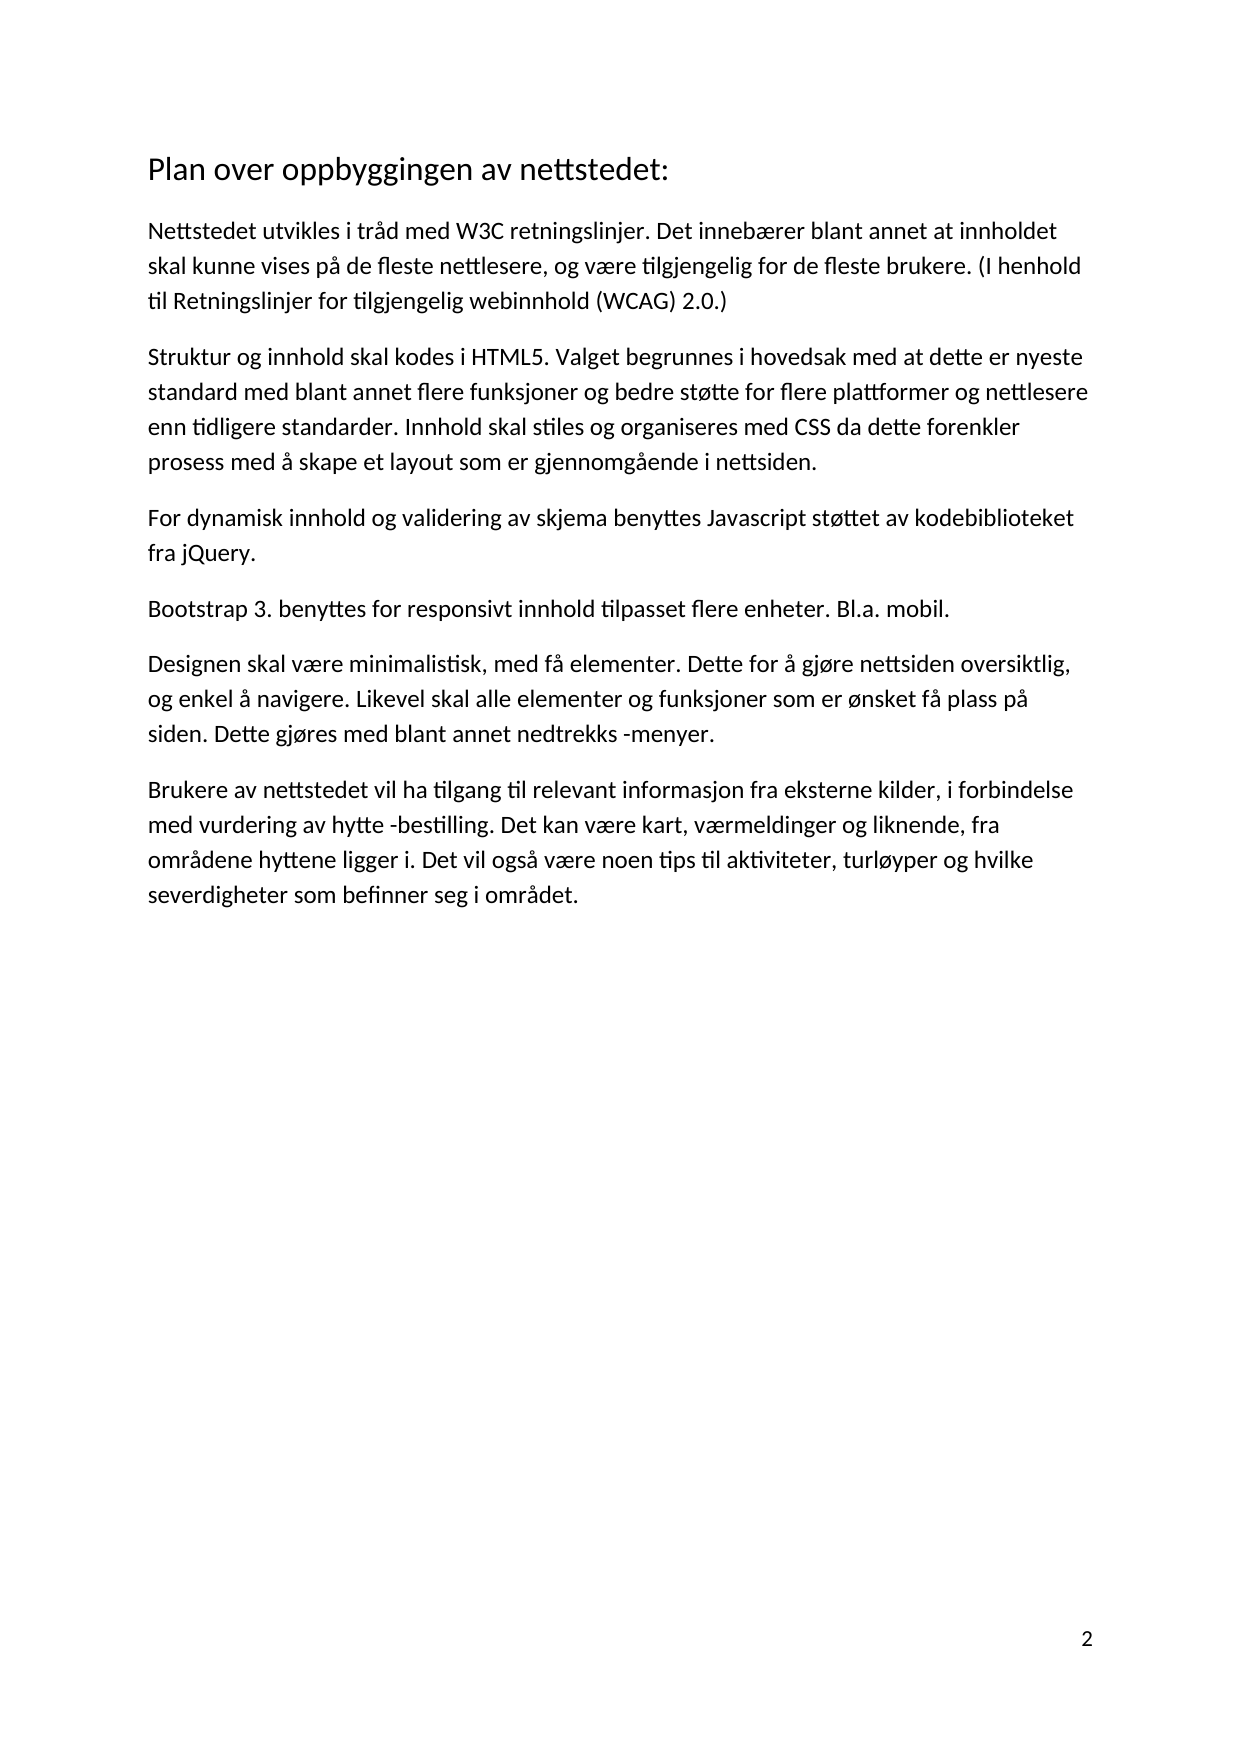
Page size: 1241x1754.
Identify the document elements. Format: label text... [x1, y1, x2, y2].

text Designen skal være minimalistisk, med få elementer. Dette for å gjøre nettsiden oversiktlig, og enkel å navigere. Likevel skal alle elementer og funksjoner som er ønsket få plass på siden. Dette gjøres med blant annet nedtrekks -menyer. [148, 648, 1093, 749]
text For dynamisk innhold og validering av skjema benyttes Javascript støttet av kodebiblioteket fra jQuery. [148, 502, 1093, 567]
text Plan over oppbyggingen av nettstedet: [148, 148, 1093, 188]
text Struktur og innhold skal kodes i HTML5. Valget begrunnes i hovedsak med at dette er nyeste standard med blant annet flere funksjoner og bedre støtte for flere plattformer og nettlesere enn tidligere standarder. Innhold skal stiles og organiseres med CSS da dette forenkler prosess med å skape et layout som er gjennomgående i nettsiden. [148, 341, 1093, 477]
text Nettstedet utvikles i tråd med W3C retningslinjer. Det innebærer blant annet at innholdet skal kunne vises på de fleste nettlesere, og være tilgjengelig for de fleste brukere. (I henhold til Retningslinjer for tilgjengelig webinnhold (WCAG) 2.0.) [148, 215, 1093, 316]
text Brukere av nettstedet vil ha tilgang til relevant informasjon fra eksterne kilder, i forbindelse med vurdering av hytte -bestilling. Det kan være kart, værmeldinger og liknende, fra områdene hyttene ligger i. Det vil også være noen tips til aktiviteter, turløyper og hvilke severdigheter som befinner seg i området. [148, 774, 1093, 910]
text Bootstrap 3. benyttes for responsivt innhold tilpasset flere enheter. Bl.a. mobil. [148, 593, 1093, 623]
